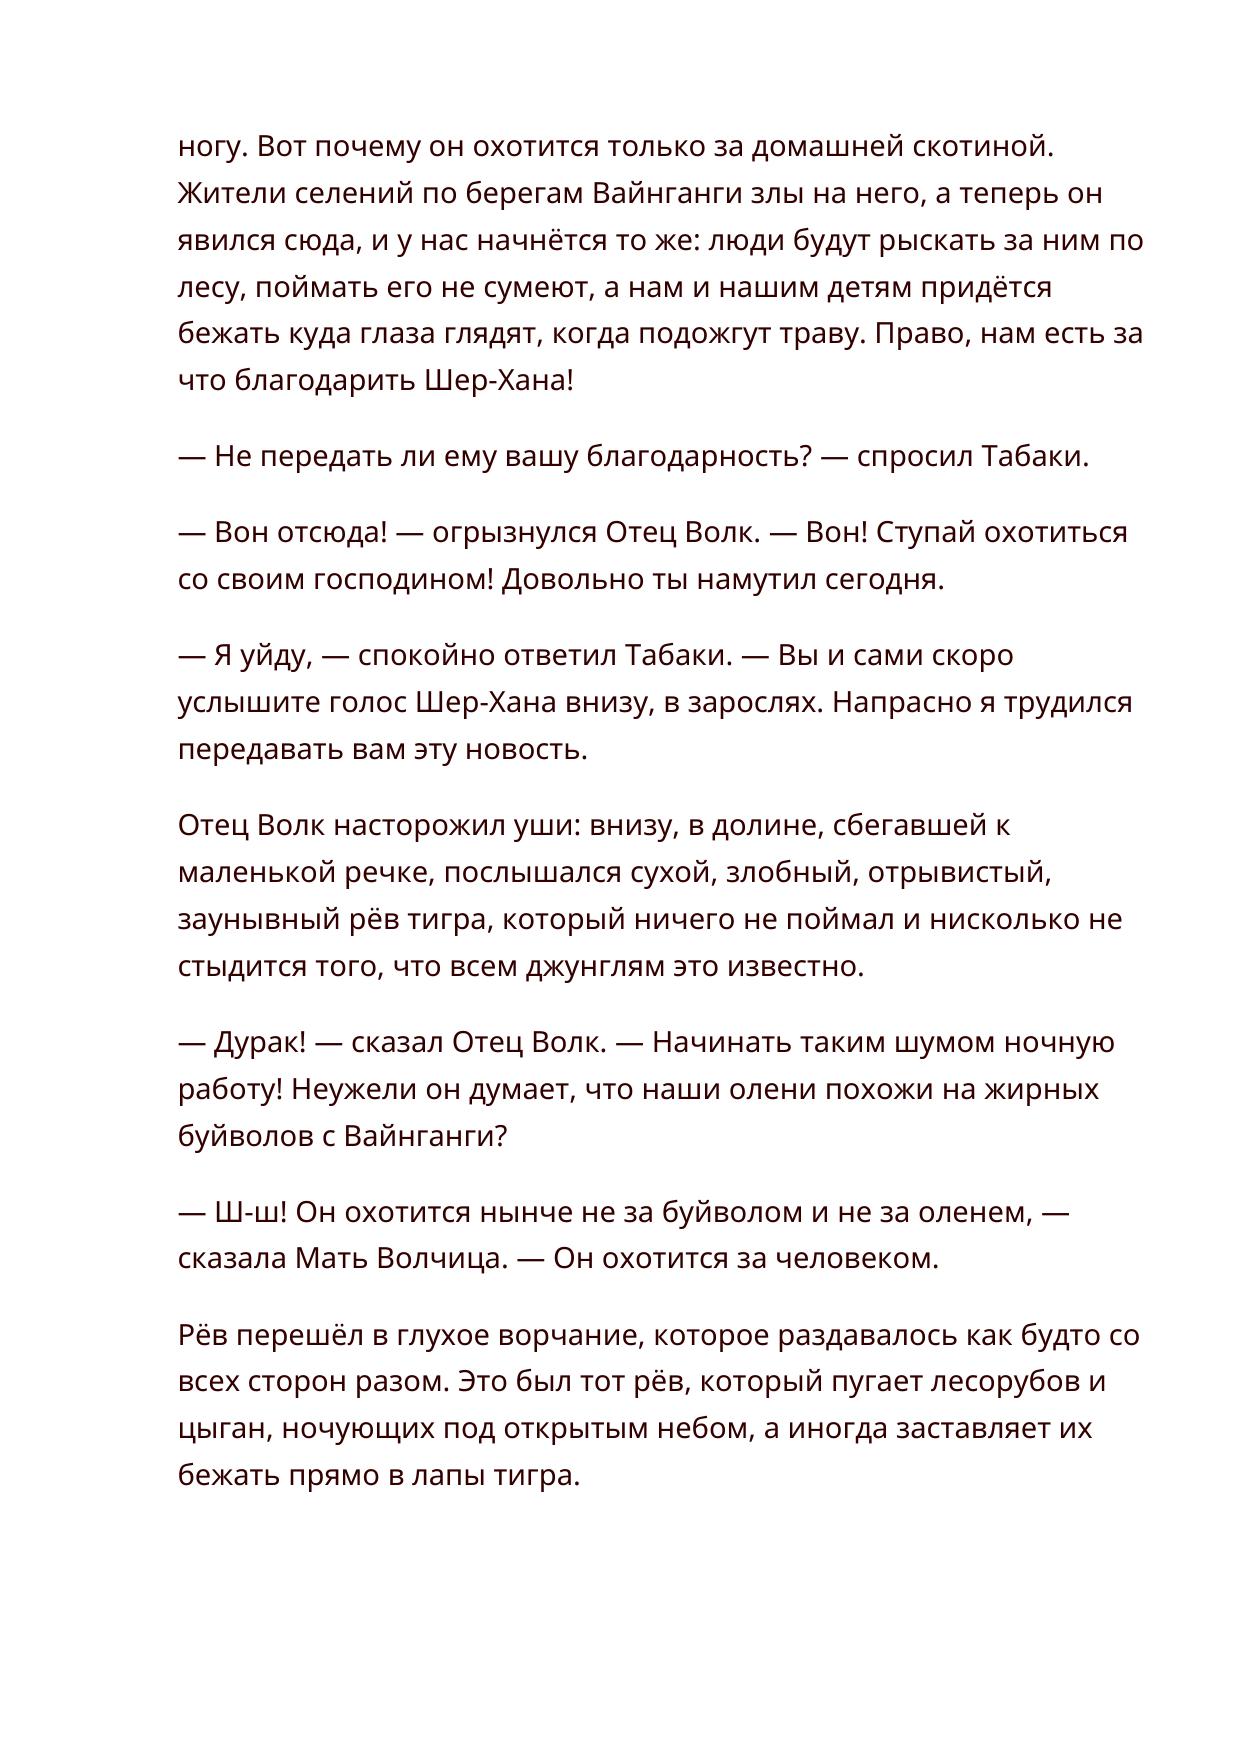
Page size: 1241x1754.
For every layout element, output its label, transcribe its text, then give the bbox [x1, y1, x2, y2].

text Рёв перешёл в глухое ворчание, которое раздавалось как будто со всех сторон разом. Это был тот рёв, который пугает лесорубов и цыган, ночующих под открытым небом, а иногда заставляет их бежать прямо в лапы тигра. [177, 1307, 1152, 1494]
text — Вон отсюда! — огрызнулся Отец Волк. — Вон! Ступай охотиться со своим господином! Довольно ты намутил сегодня. [177, 504, 1152, 598]
text Отец Волк насторожил уши: внизу, в долине, сбегавшей к маленькой речке, послышался сухой, злобный, отрывистый, заунывный рёв тигра, который ничего не поймал и нисколько не стыдится того, что всем джунглям это известно. [177, 797, 1152, 985]
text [177, 118, 1152, 399]
text — Я уйду, — спокойно ответил Табаки. — Вы и сами скоро услышите голос Шер-Хана внизу, в зарослях. Напрасно я трудился передавать вам эту новость. [177, 627, 1152, 768]
text — Дурак! — сказал Отец Волк. — Начинать таким шумом ночную работу! Неужели он думает, что наши олени похожи на жирных буйволов с Вайнганги? [177, 1014, 1152, 1154]
text — Не передать ли ему вашу благодарность? — спросил Табаки. [177, 428, 1152, 475]
text — Ш-ш! Он охотится нынче не за буйволом и не за оленем, — сказала Мать Волчица. — Он охотится за человеком. [177, 1184, 1152, 1277]
